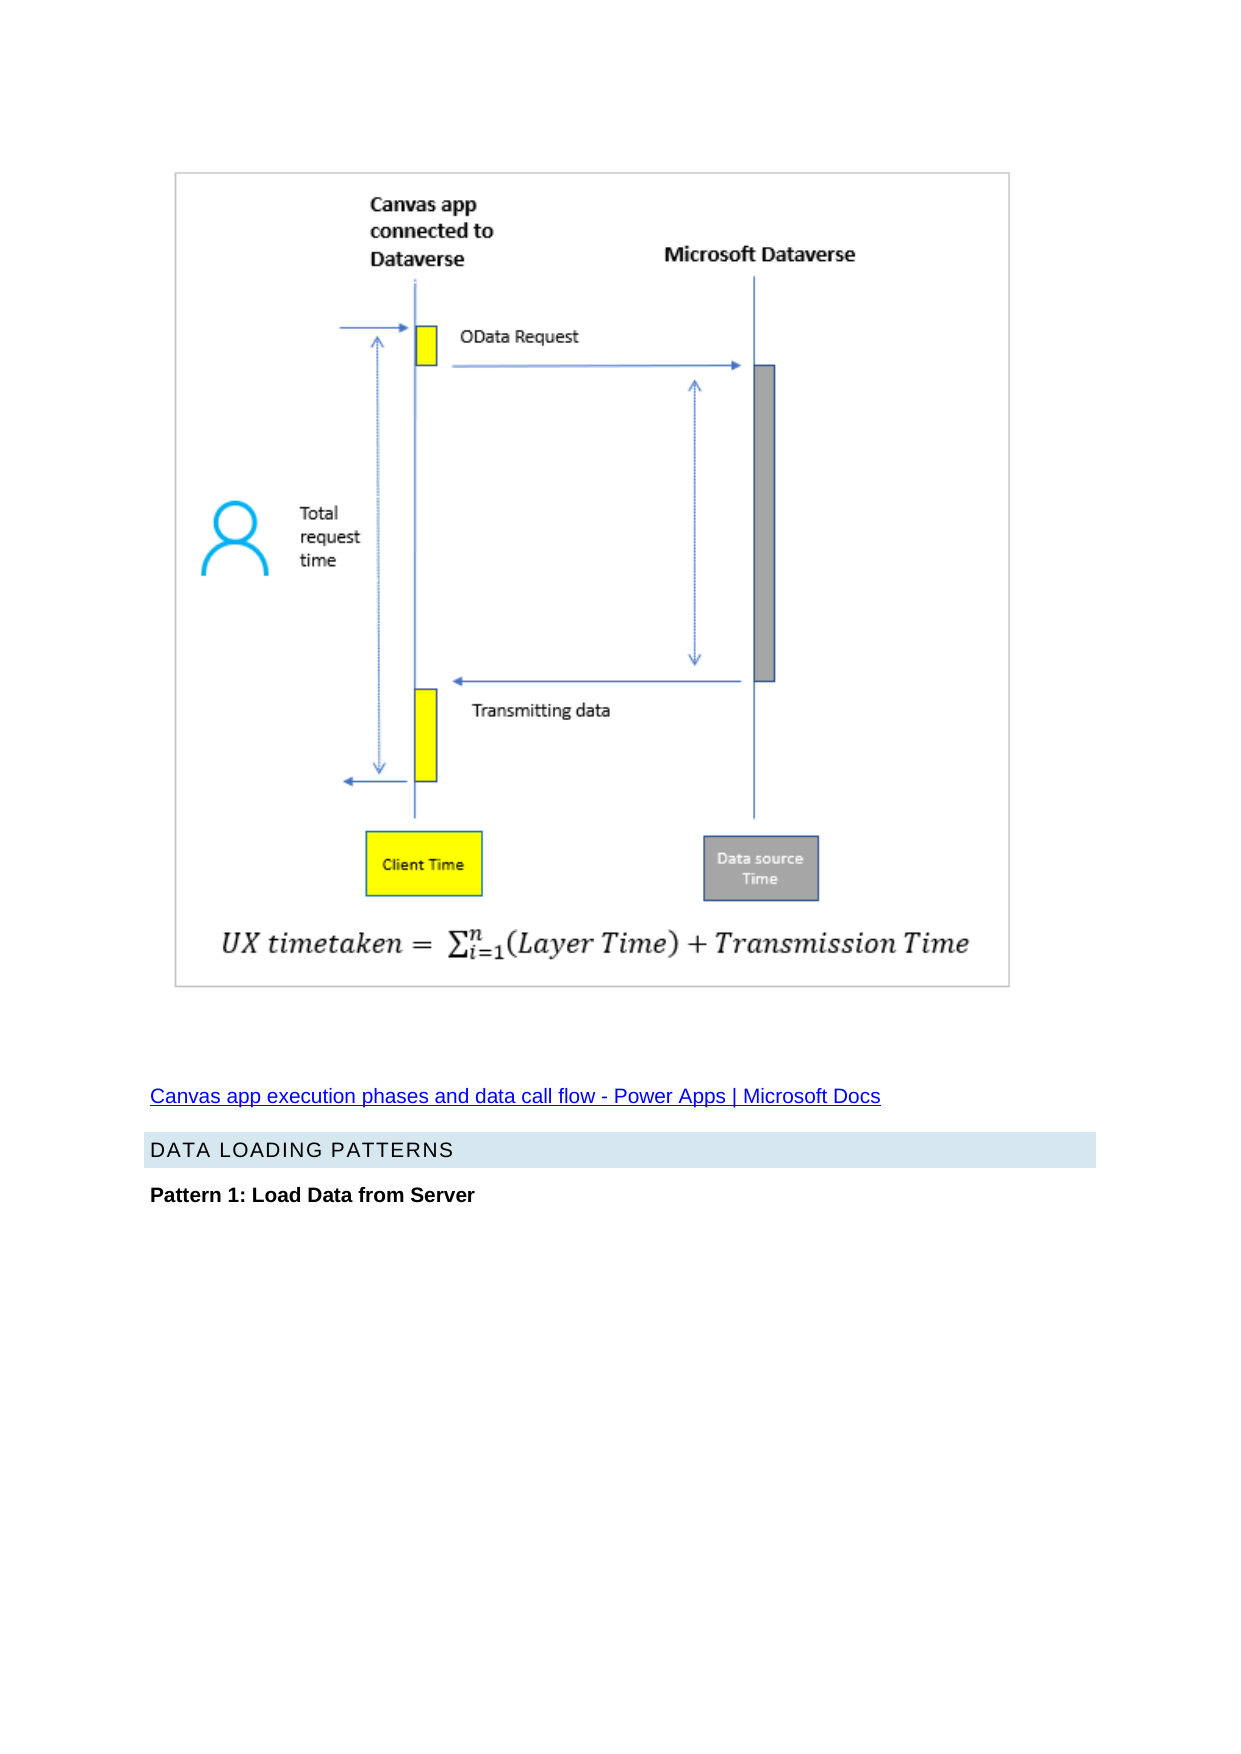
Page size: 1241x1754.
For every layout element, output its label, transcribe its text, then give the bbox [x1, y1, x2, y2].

text Canvas app execution phases and data call flow - Power Apps | Microsoft Docs [150, 1084, 1090, 1108]
text Pattern 1: Load Data from Server [150, 1182, 1090, 1206]
picture [150, 150, 1032, 1011]
subtitle Data Loading Patterns [150, 1138, 1090, 1162]
